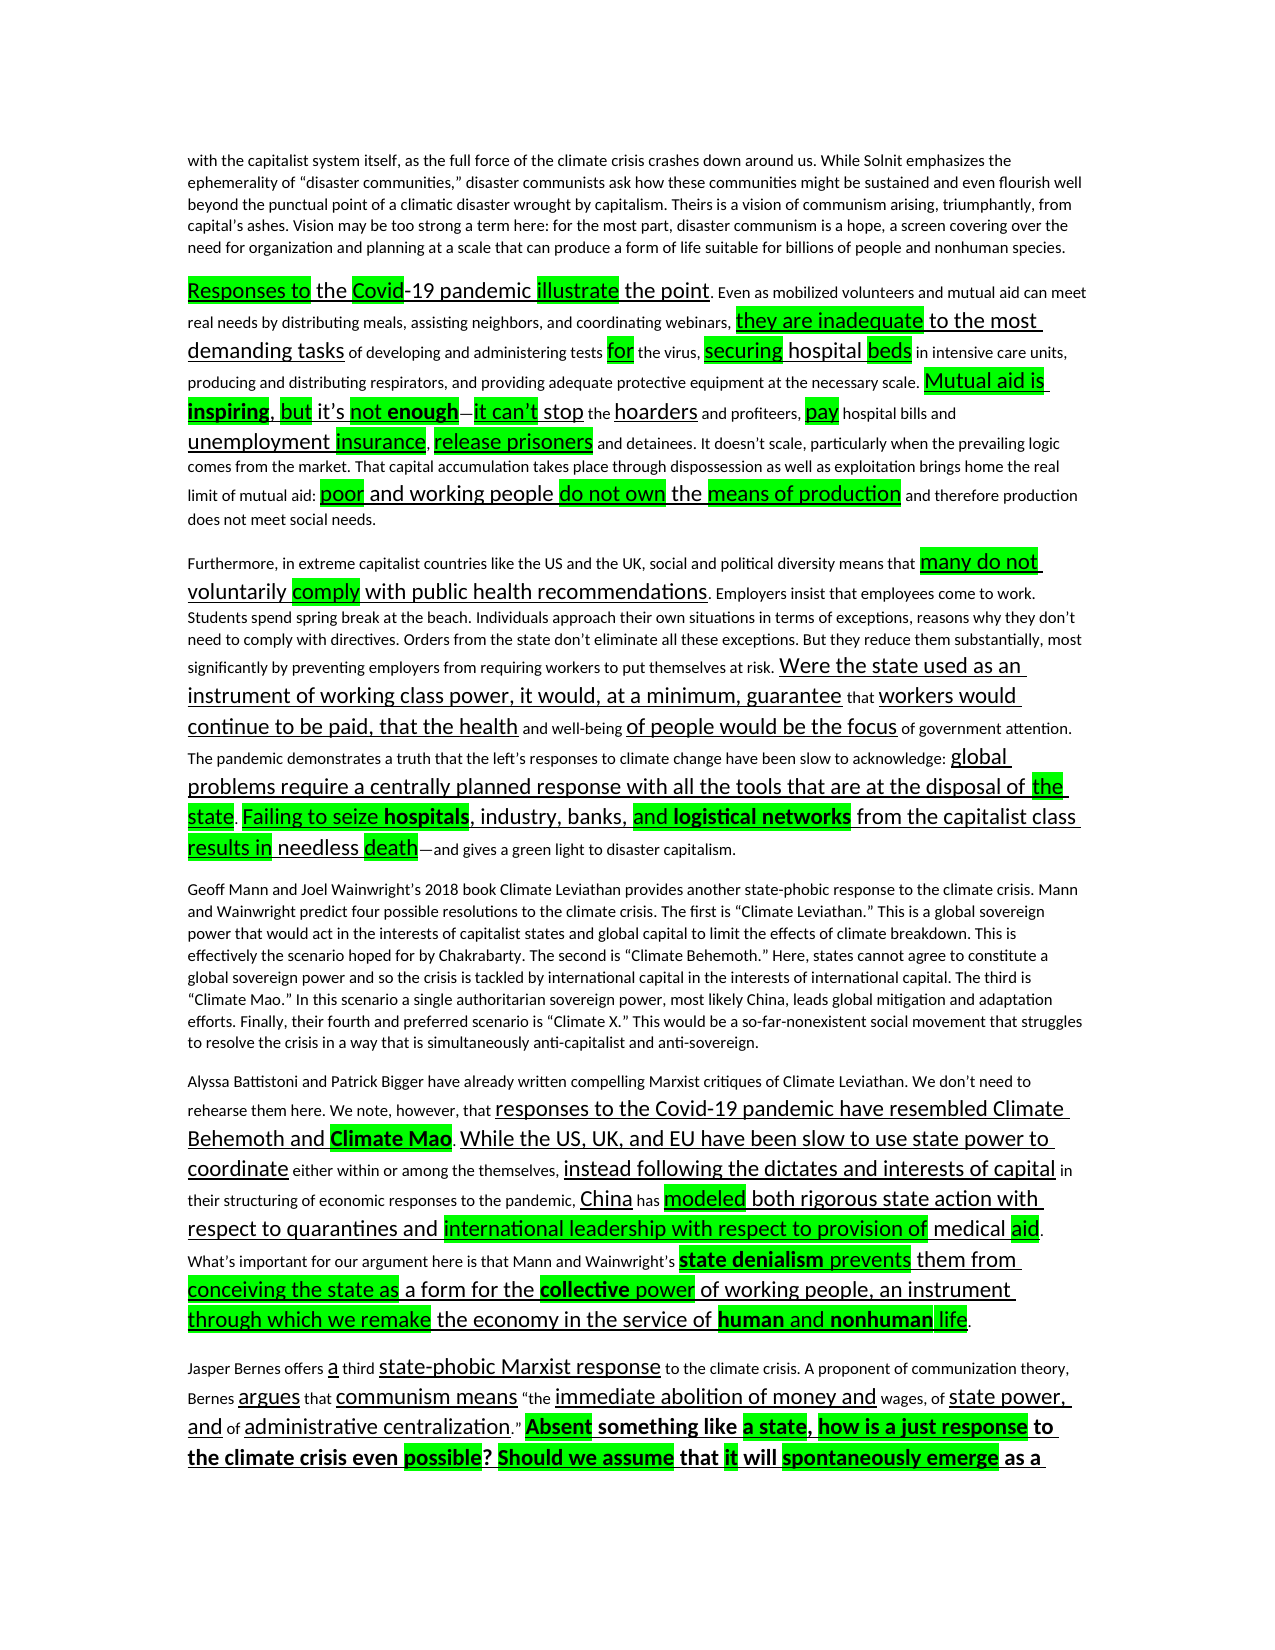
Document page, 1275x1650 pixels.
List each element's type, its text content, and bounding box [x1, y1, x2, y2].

text Alyssa Battistoni and Patrick Bigger have already written compelling Marxist critiques of Climate Leviathan. We don’t need to rehearse them here. We note, however, that responses to the Covid-19 pandemic have resembled Climate Behemoth and Climate Mao. While the US, UK, and EU have been slow to use state power to coordinate either within or among the themselves, instead following the dictates and interests of capital in their structuring of economic responses to the pandemic, China has modeled both rigorous state action with respect to quarantines and international leadership with respect to provision of medical aid. What’s important for our argument here is that Mann and Wainwright’s state denialism prevents them from conceiving the state as a form for the collective power of working people, an instrument through which we remake the economy in the service of human and nonhuman life. [187, 1071, 1087, 1333]
text Geoff Mann and Joel Wainwright’s 2018 book Climate Leviathan provides another state-phobic response to the climate crisis. Mann and Wainwright predict four possible resolutions to the climate crisis. The first is “Climate Leviathan.” This is a global sovereign power that would act in the interests of capitalist states and global capital to limit the effects of climate breakdown. This is effectively the scenario hoped for by Chakrabarty. The second is “Climate Behemoth.” Here, states cannot agree to constitute a global sovereign power and so the crisis is tackled by international capital in the interests of international capital. The third is “Climate Mao.” In this scenario a single authoritarian sovereign power, most likely China, leads global mitigation and adaptation efforts. Finally, their fourth and preferred scenario is “Climate X.” This would be a so-far-nonexistent social movement that struggles to resolve the crisis in a way that is simultaneously anti-capitalist and anti-sovereign. [187, 879, 1087, 1053]
text Furthermore, in extreme capitalist countries like the US and the UK, social and political diversity means that many do not voluntarily comply with public health recommendations. Employers insist that employees come to work. Students spend spring break at the beach. Individuals approach their own situations in terms of exceptions, reasons why they don’t need to comply with directives. Orders from the state don’t eliminate all these exceptions. But they reduce them substantially, most significantly by preventing employers from requiring workers to put themselves at risk. Were the state used as an instrument of working class power, it would, at a minimum, guarantee that workers would continue to be paid, that the health and well-being of people would be the focus of government attention. The pandemic demonstrates a truth that the left’s responses to climate change have been slow to acknowledge: global problems require a centrally planned response with all the tools that are at the disposal of the state. Failing to seize hospitals, industry, banks, and logistical networks from the capitalist class results in needless death—and gives a green light to disaster capitalism. [187, 547, 1087, 861]
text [187, 1352, 1087, 1471]
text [187, 150, 1087, 258]
text Responses to the Covid-19 pandemic illustrate the point. Even as mobilized volunteers and mutual aid can meet real needs by distributing meals, assisting neighbors, and coordinating webinars, they are inadequate to the most demanding tasks of developing and administering tests for the virus, securing hospital beds in intensive care units, producing and distributing respirators, and providing adequate protective equipment at the necessary scale. Mutual aid is inspiring, but it’s not enough—it can’t stop the hoarders and profiteers, pay hospital bills and unemployment insurance, release prisoners and detainees. It doesn’t scale, particularly when the prevailing logic comes from the market. That capital accumulation takes place through dispossession as well as exploitation brings home the real limit of mutual aid: poor and working people do not own the means of production and therefore production does not meet social needs. [187, 276, 1087, 529]
